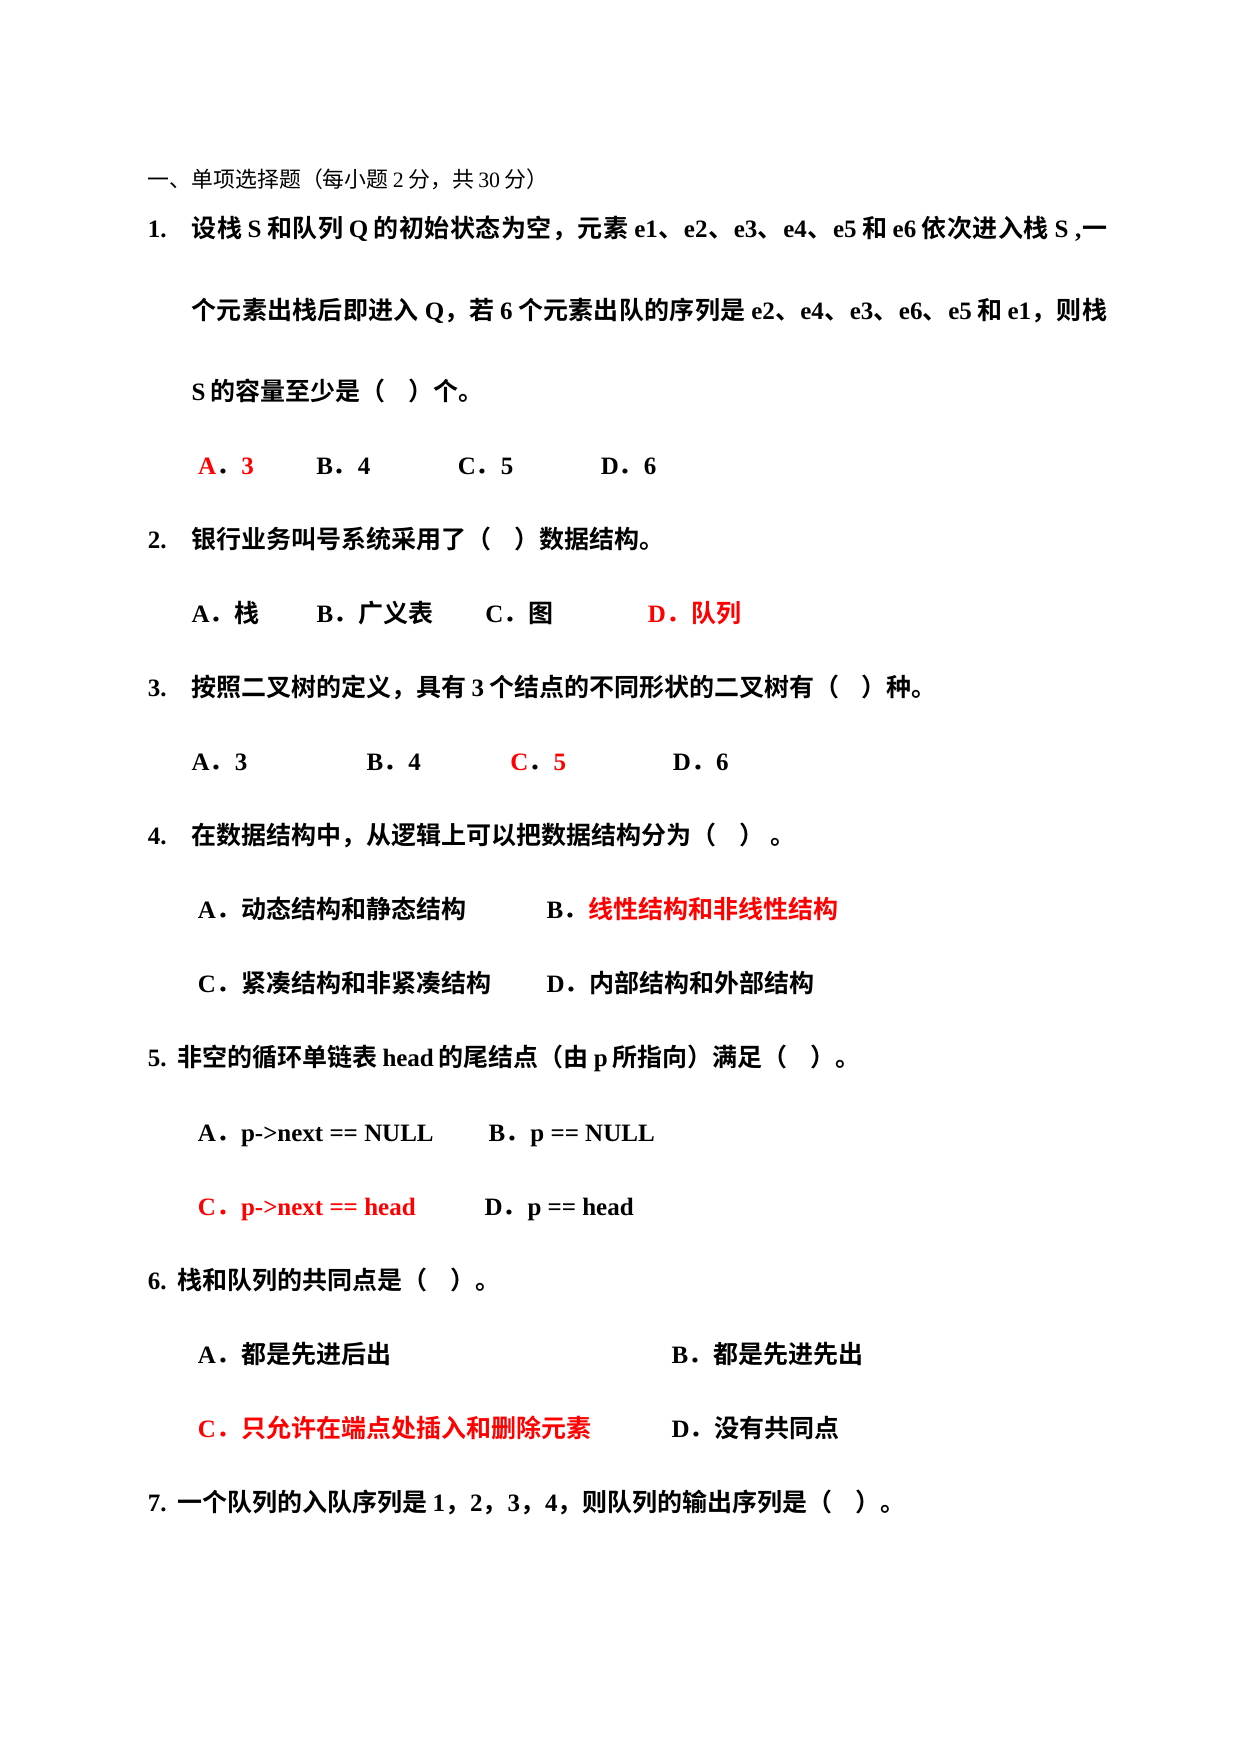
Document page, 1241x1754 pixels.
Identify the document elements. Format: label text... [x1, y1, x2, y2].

text A．动态结构和静态结构 B．线性结构和非线性结构 [148, 875, 1107, 940]
list 按照二叉树的定义，具有3个结点的不同形状的二叉树有（ ）种。 [148, 653, 1107, 718]
list 银行业务叫号系统采用了（ ）数据结构。 [148, 505, 1107, 570]
text 一、单项选择题（每小题2分，共30分） [148, 162, 1107, 194]
list 一个队列的入队序列是1，2，3，4，则队列的输出序列是（ ）。 [148, 1468, 1107, 1533]
text C．只允许在端点处插入和删除元素 D．没有共同点 [148, 1394, 1107, 1459]
list 栈和队列的共同点是（ ）。 [148, 1246, 1107, 1311]
list 非空的循环单链表head的尾结点（由p所指向）满足（ ）。 [148, 1023, 1107, 1088]
text A．栈 B．广义表 C．图 D．队列 [148, 579, 1107, 644]
text A．p->next == NULL B．p == NULL [148, 1098, 1107, 1163]
list 在数据结构中，从逻辑上可以把数据结构分为（ ） 。 [148, 801, 1107, 866]
text A．都是先进后出 B．都是先进先出 [148, 1320, 1107, 1385]
text C．p->next == head D．p == head [148, 1172, 1107, 1237]
text A．3 B．4 C．5 D．6 [148, 431, 1198, 496]
text C．紧凑结构和非紧凑结构 D．内部结构和外部结构 [148, 949, 1107, 1014]
text A．3 B．4 C．5 D．6 [148, 727, 1198, 792]
list 设栈S和队列Q的初始状态为空，元素e1、e2、e3、e4、e5和e6依次进入栈S ,一个元素出栈后即进入Q，若6个元素出队的序列是e2、e4、e3、e6、e5和e1，则栈S的容量至少是（ ）个。 [148, 194, 1107, 422]
